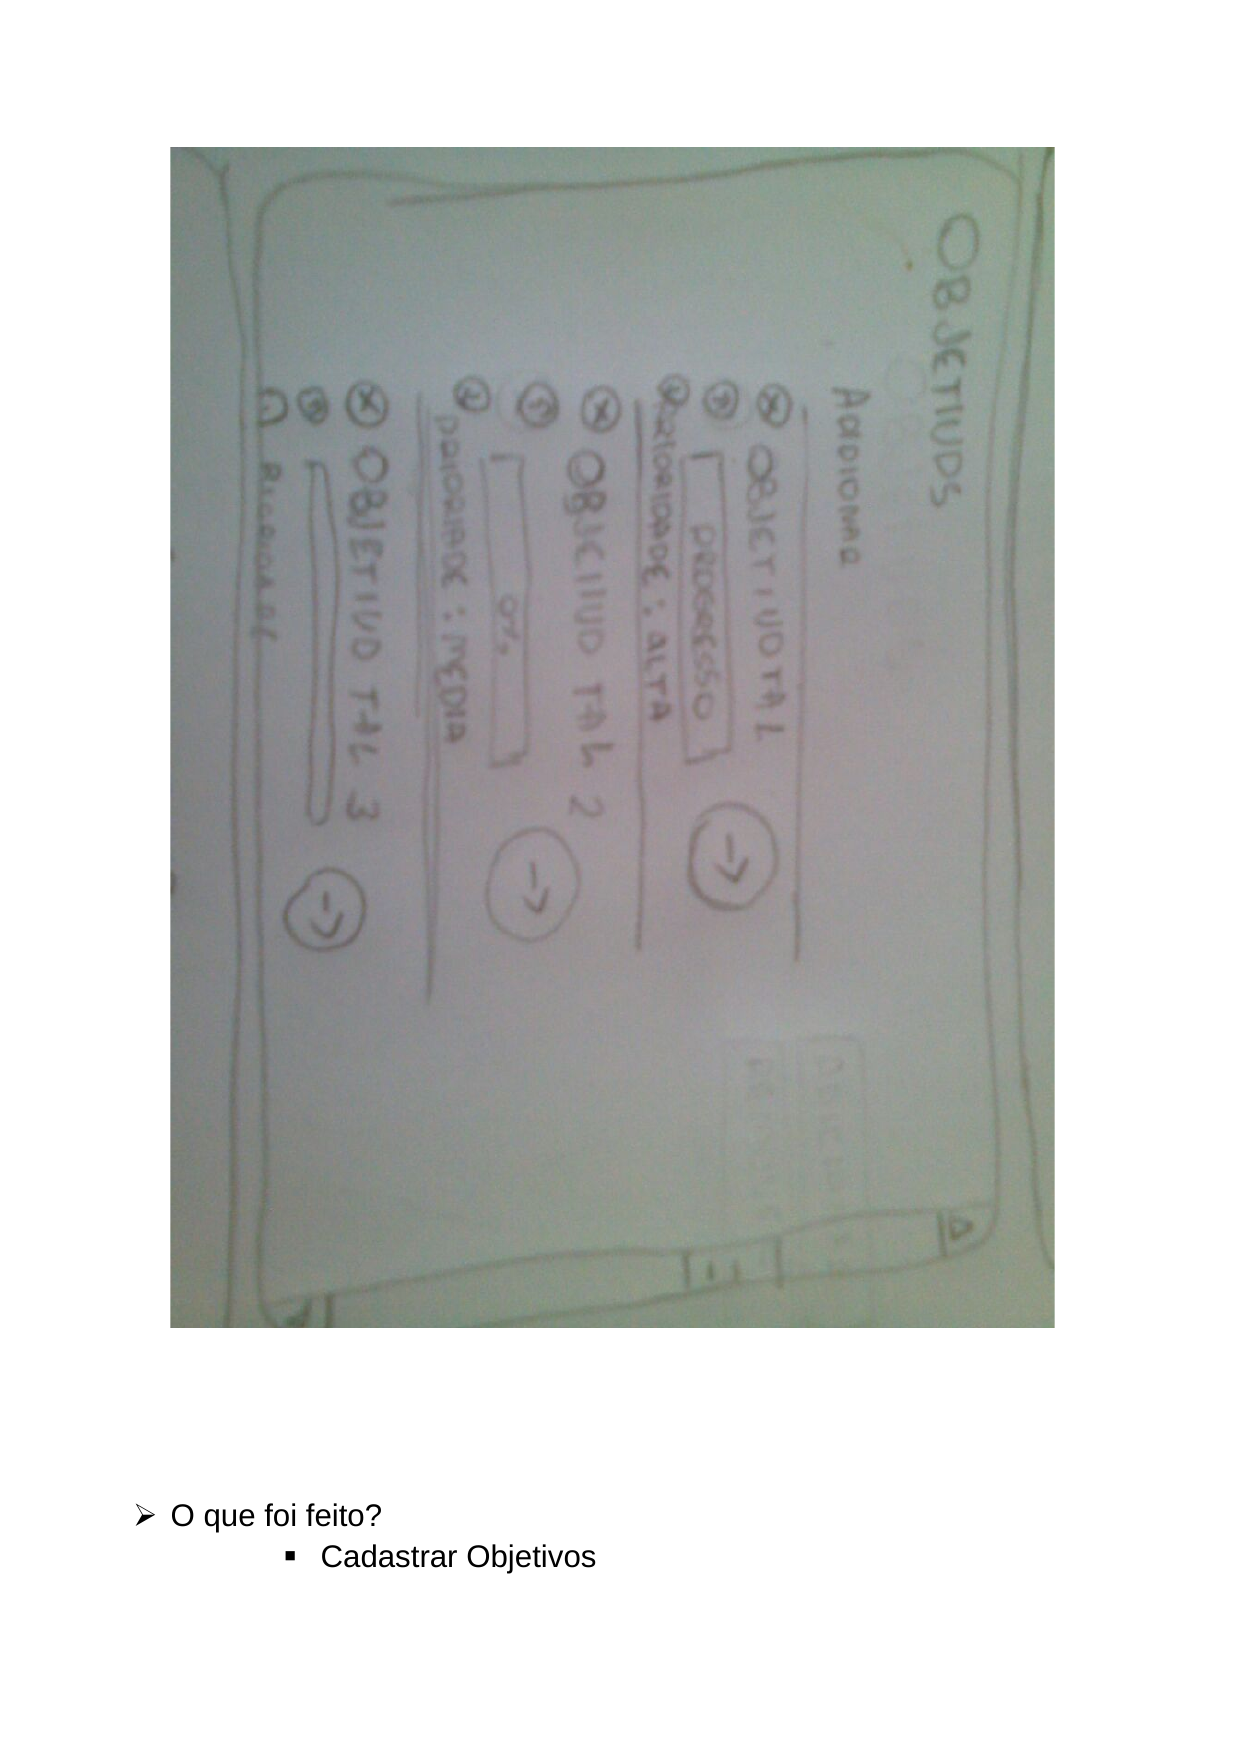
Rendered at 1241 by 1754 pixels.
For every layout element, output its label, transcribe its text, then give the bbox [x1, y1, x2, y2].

list Cadastrar Objetivos [283, 1538, 1211, 1574]
picture [170, 147, 1055, 1328]
list O que foi feito? [133, 1497, 1211, 1533]
